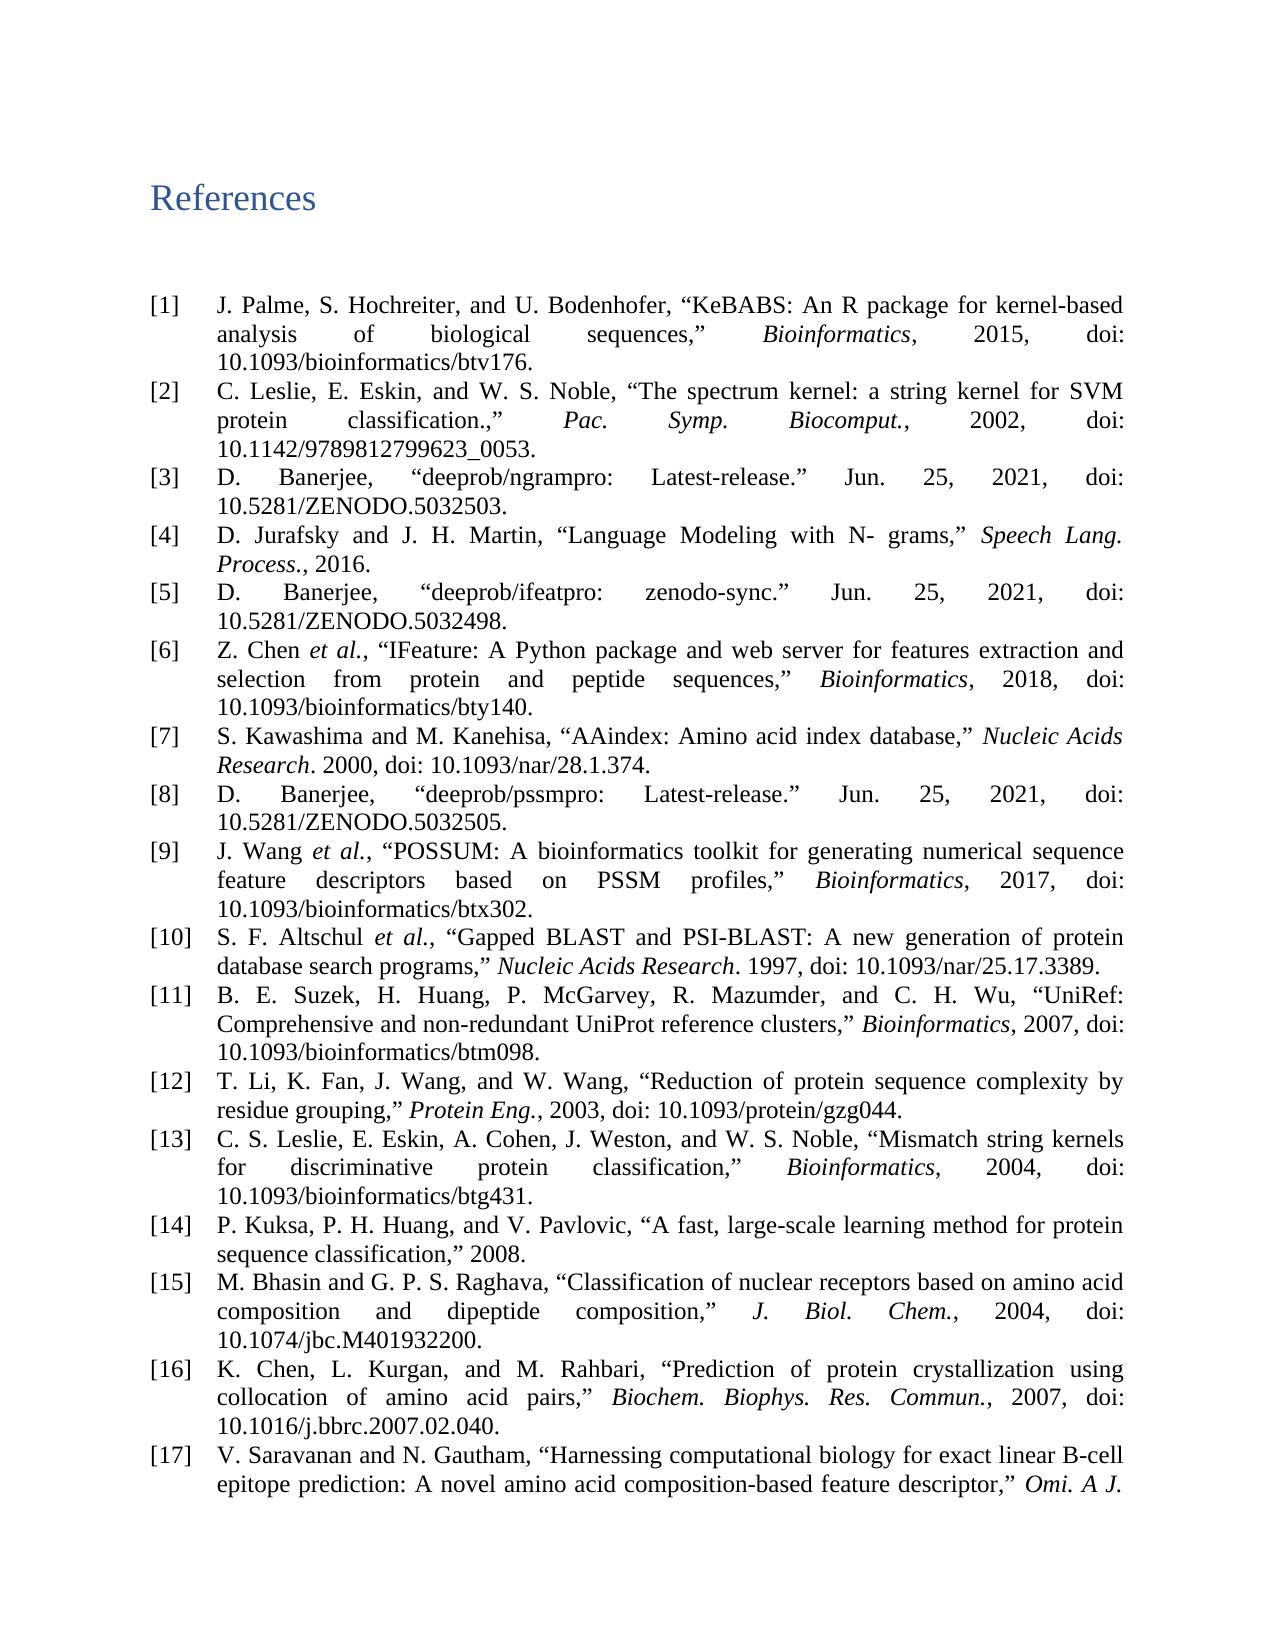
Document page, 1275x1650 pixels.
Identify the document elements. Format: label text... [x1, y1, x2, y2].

text [3] D. Banerjee, “deeprob/ngrampro: Latest-release.” Jun. 25, 2021, doi: 10.5281/ZENODO.5032503. [150, 462, 1125, 520]
subtitle References [150, 175, 1125, 218]
text [14] P. Kuksa, P. H. Huang, and V. Pavlovic, “A fast, large-scale learning method for protein sequence classification,” 2008. [150, 1210, 1125, 1267]
text [7] S. Kawashima and M. Kanehisa, “AAindex: Amino acid index database,” Nucleic Acids Research. 2000, doi: 10.1093/nar/28.1.374. [150, 721, 1125, 779]
text [13] C. S. Leslie, E. Eskin, A. Cohen, J. Weston, and W. S. Noble, “Mismatch string kernels for discriminative protein classification,” Bioinformatics, 2004, doi: 10.1093/bioinformatics/btg431. [150, 1124, 1125, 1210]
text [4] D. Jurafsky and J. H. Martin, “Language Modeling with N- grams,” Speech Lang. Process., 2016. [150, 520, 1125, 577]
text [15] M. Bhasin and G. P. S. Raghava, “Classification of nuclear receptors based on amino acid composition and dipeptide composition,” J. Biol. Chem., 2004, doi: 10.1074/jbc.M401932200. [150, 1267, 1125, 1354]
text [9] J. Wang et al., “POSSUM: A bioinformatics toolkit for generating numerical sequence feature descriptors based on PSSM profiles,” Bioinformatics, 2017, doi: 10.1093/bioinformatics/btx302. [150, 836, 1125, 922]
text [6] Z. Chen et al., “IFeature: A Python package and web server for features extraction and selection from protein and peptide sequences,” Bioinformatics, 2018, doi: 10.1093/bioinformatics/bty140. [150, 635, 1125, 721]
text [10] S. F. Altschul et al., “Gapped BLAST and PSI-BLAST: A new generation of protein database search programs,” Nucleic Acids Research. 1997, doi: 10.1093/nar/25.17.3389. [150, 922, 1125, 980]
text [150, 1440, 1125, 1497]
text [16] K. Chen, L. Kurgan, and M. Rahbari, “Prediction of protein crystallization using collocation of amino acid pairs,” Biochem. Biophys. Res. Commun., 2007, doi: 10.1016/j.bbrc.2007.02.040. [150, 1354, 1125, 1440]
text [12] T. Li, K. Fan, J. Wang, and W. Wang, “Reduction of protein sequence complexity by residue grouping,” Protein Eng., 2003, doi: 10.1093/protein/gzg044. [150, 1066, 1125, 1124]
text [11] B. E. Suzek, H. Huang, P. McGarvey, R. Mazumder, and C. H. Wu, “UniRef: Comprehensive and non-redundant UniProt reference clusters,” Bioinformatics, 2007, doi: 10.1093/bioinformatics/btm098. [150, 980, 1125, 1066]
text [5] D. Banerjee, “deeprob/ifeatpro: zenodo-sync.” Jun. 25, 2021, doi: 10.5281/ZENODO.5032498. [150, 577, 1125, 635]
text [8] D. Banerjee, “deeprob/pssmpro: Latest-release.” Jun. 25, 2021, doi: 10.5281/ZENODO.5032505. [150, 779, 1125, 836]
text [2] C. Leslie, E. Eskin, and W. S. Noble, “The spectrum kernel: a string kernel for SVM protein classification.,” Pac. Symp. Biocomput., 2002, doi: 10.1142/9789812799623_0053. [150, 376, 1125, 462]
text [1] J. Palme, S. Hochreiter, and U. Bodenhofer, “KeBABS: An R package for kernel-based analysis of biological sequences,” Bioinformatics, 2015, doi: 10.1093/bioinformatics/btv176. [150, 290, 1125, 376]
